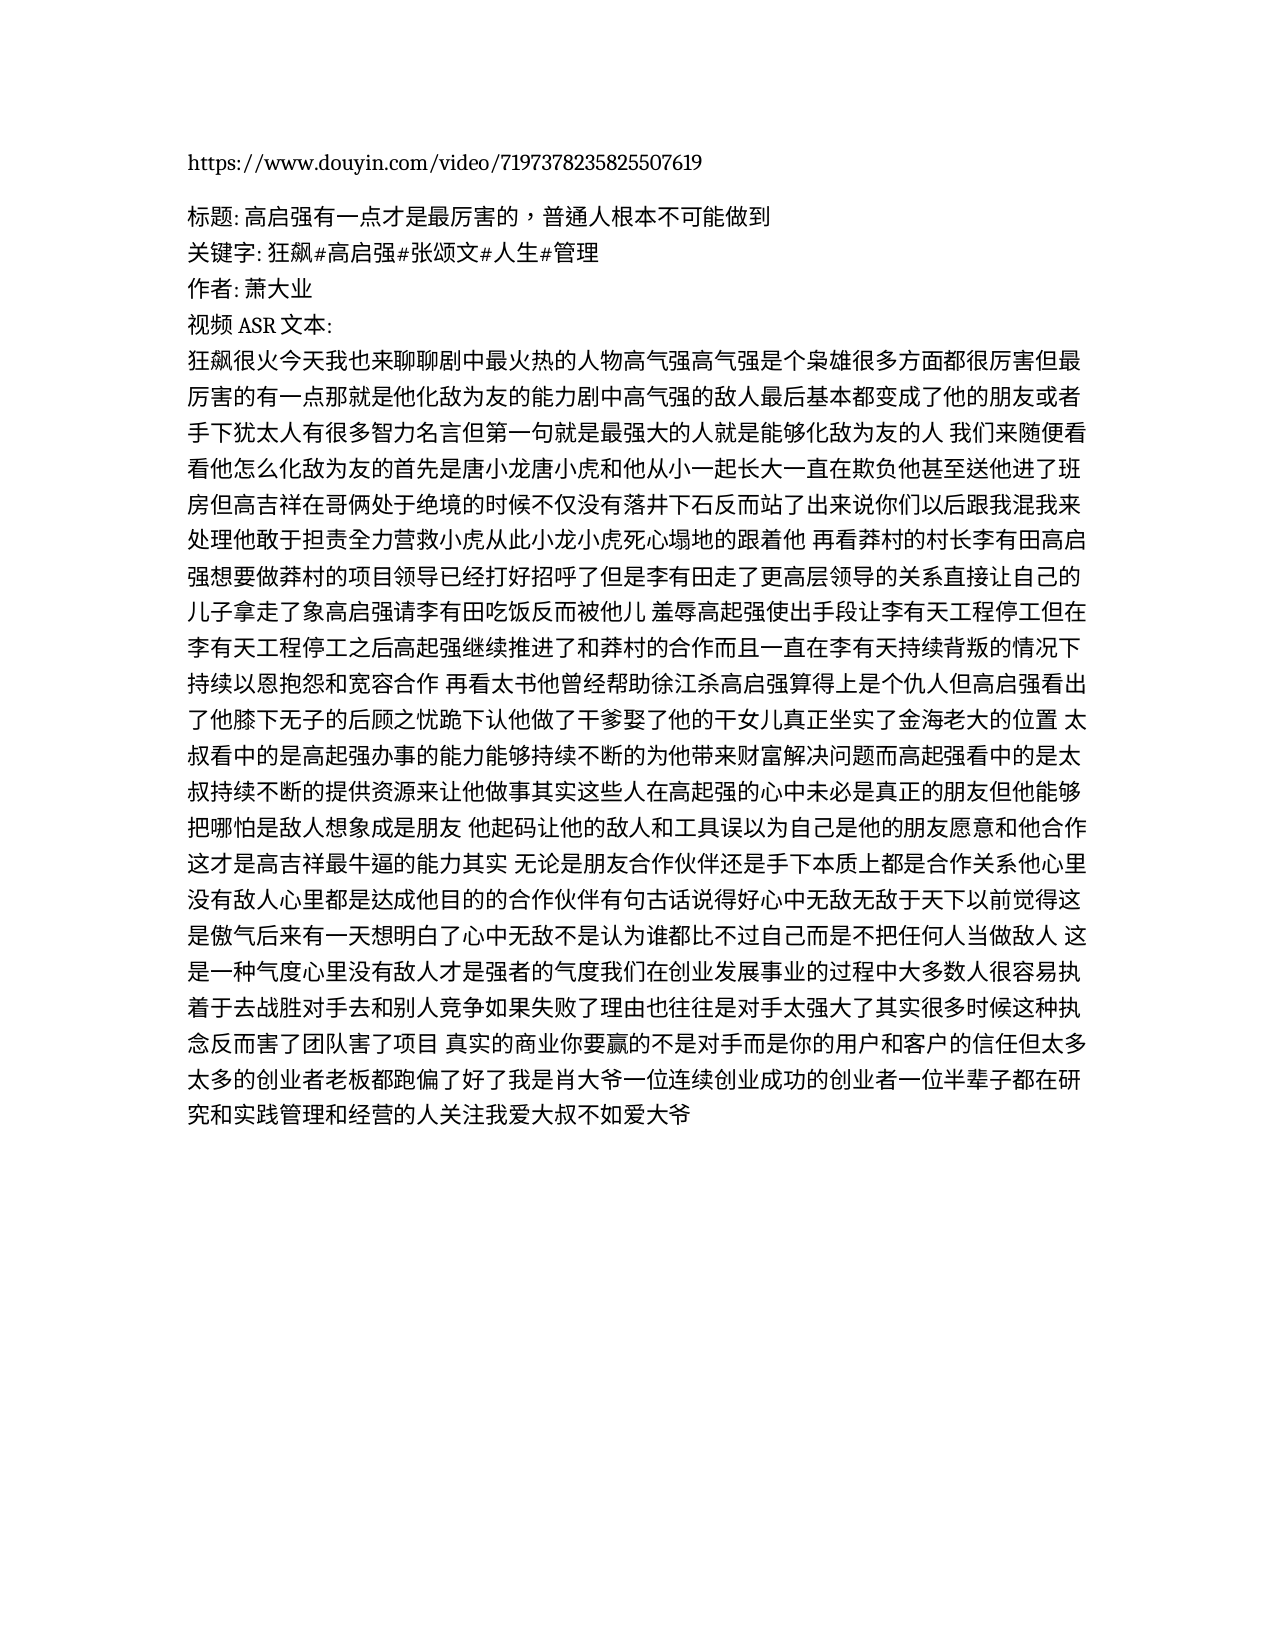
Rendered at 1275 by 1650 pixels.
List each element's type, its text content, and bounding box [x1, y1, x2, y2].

text 标题: 高启强有一点才是最厉害的，普通人根本不可能做到 关键字: 狂飙#高启强#张颂文#人生#管理 作者: 萧大业 视频ASR文本: 狂飙很火今天我也来聊聊剧中最火热的人物高气强高气强是个枭雄很多方面都很厉害但最厉害的有一点那就是他化敌为友的能力剧中高气强的敌人最后基本都变成了他的朋友或者手下犹太人有很多智力名言但第一句就是最强大的人就是能够化敌为友的人 我们来随便看看他怎么化敌为友的首先是唐小龙唐小虎和他从小一起长大一直在欺负他甚至送他进了班房但高吉祥在哥俩处于绝境的时候不仅没有落井下石反而站了出来说你们以后跟我混我来处理他敢于担责全力营救小虎从此小龙小虎死心塌地的跟着他 再看莽村的村长李有田高启强想要做莽村的项目领导已经打好招呼了但是李有田走了更高层领导的关系直接让自己的儿子拿走了象高启强请李有田吃饭反而被他儿 羞辱高起强使出手段让李有天工程停工但在李有天工程停工之后高起强继续推进了和莽村的合作而且一直在李有天持续背叛的情况下持续以恩抱怨和宽容合作 再看太书他曾经帮助徐江杀高启强算得上是个仇人但高启强看出了他膝下无子的后顾之忧跪下认他做了干爹娶了他的干女儿真正坐实了金海老大的位置 太叔看中的是高起强办事的能力能够持续不断的为他带来财富解决问题而高起强看中的是太叔持续不断的提供资源来让他做事其实这些人在高起强的心中未必是真正的朋友但他能够把哪怕是敌人想象成是朋友 他起码让他的敌人和工具误以为自己是他的朋友愿意和他合作这才是高吉祥最牛逼的能力其实 无论是朋友合作伙伴还是手下本质上都是合作关系他心里没有敌人心里都是达成他目的的合作伙伴有句古话说得好心中无敌无敌于天下以前觉得这是傲气后来有一天想明白了心中无敌不是认为谁都比不过自己而是不把任何人当做敌人 这是一种气度心里没有敌人才是强者的气度我们在创业发展事业的过程中大多数人很容易执着于去战胜对手去和别人竞争如果失败了理由也往往是对手太强大了其实很多时候这种执念反而害了团队害了项目 真实的商业你要赢的不是对手而是你的用户和客户的信任但太多太多的创业者老板都跑偏了好了我是肖大爷一位连续创业成功的创业者一位半辈子都在研究和实践管理和经营的人关注我爱大叔不如爱大爷 [187, 201, 1087, 1131]
text https://www.douyin.com/video/7197378235825507619 [187, 150, 1087, 176]
